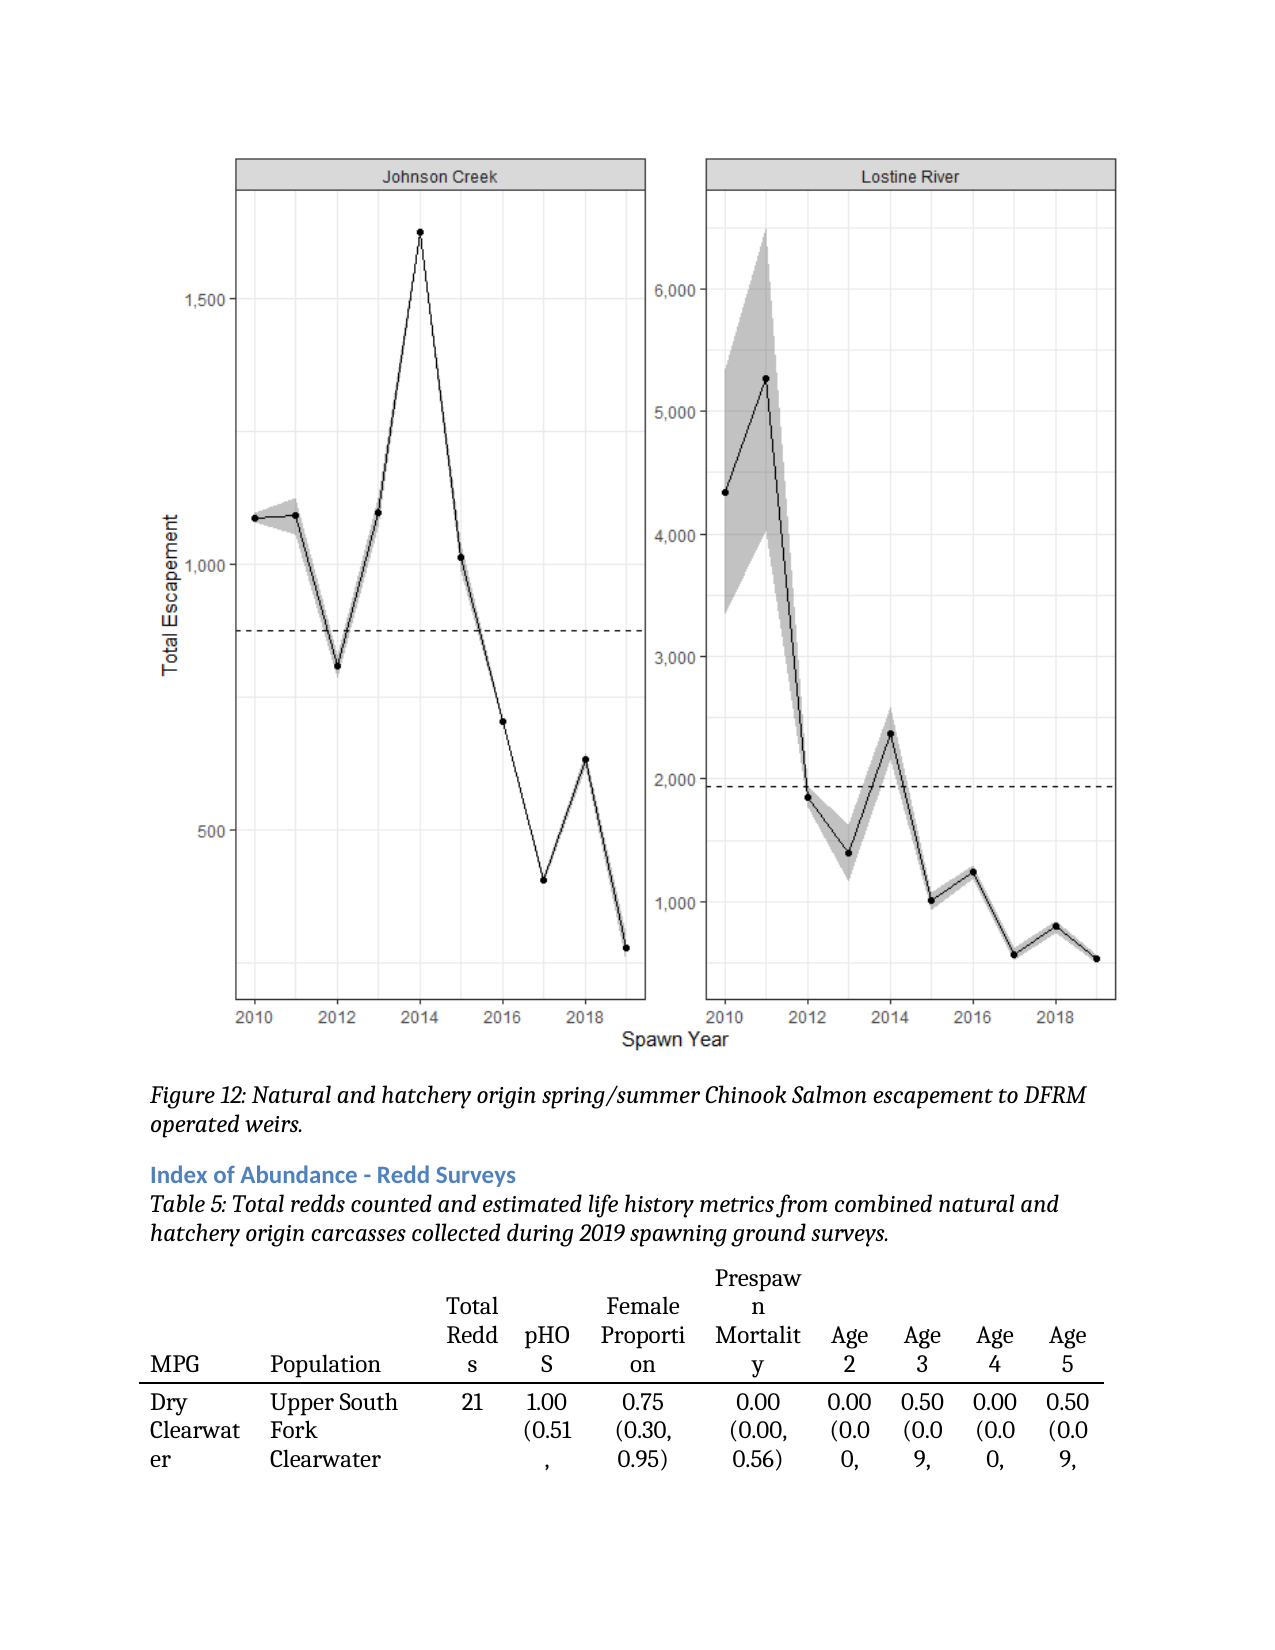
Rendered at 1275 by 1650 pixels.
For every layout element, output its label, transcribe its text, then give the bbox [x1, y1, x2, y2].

table_header pHOS [510, 1260, 583, 1382]
text Figure 12: Natural and hatchery origin spring/summer Chinook Salmon escapement to DFRM operated weirs. [150, 1081, 1125, 1138]
table_header MPG [139, 1260, 258, 1382]
table_header Age 4 [959, 1260, 1031, 1382]
table_header Age 5 [1031, 1260, 1104, 1382]
subtitle Index of Abundance - Redd Surveys [150, 1159, 1125, 1190]
table_cell Dry Clearwater [139, 1384, 258, 1477]
table_cell 1.00 (0.51, 1.00) [510, 1384, 583, 1477]
table_cell 0.75 (0.30, 0.95) [583, 1384, 703, 1477]
table_cell 0.00 (0.00, 0.66) [959, 1384, 1031, 1477]
text Table 5: Total redds counted and estimated life history metrics from combined natural and hatchery origin carcasses collected during 2019 spawning ground surveys. [150, 1190, 1125, 1247]
table_header Age 3 [886, 1260, 958, 1382]
table_header Total Redds [434, 1260, 510, 1382]
table_cell 0.00 (0.00, 0.66) [813, 1384, 886, 1477]
table_header Population [259, 1260, 434, 1382]
picture [150, 150, 1125, 1060]
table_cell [259, 1384, 434, 1477]
table_cell 0.50 (0.09, 0.91) [1031, 1384, 1104, 1477]
table_cell 21 [434, 1384, 510, 1477]
table_header Age 2 [813, 1260, 886, 1382]
table_cell 0.50 (0.09, 0.91) [886, 1384, 958, 1477]
table_header Female Proportion [583, 1260, 703, 1382]
table_header Prespawn Mortality [703, 1260, 813, 1382]
table_cell 0.00 (0.00, 0.56) [703, 1384, 813, 1477]
